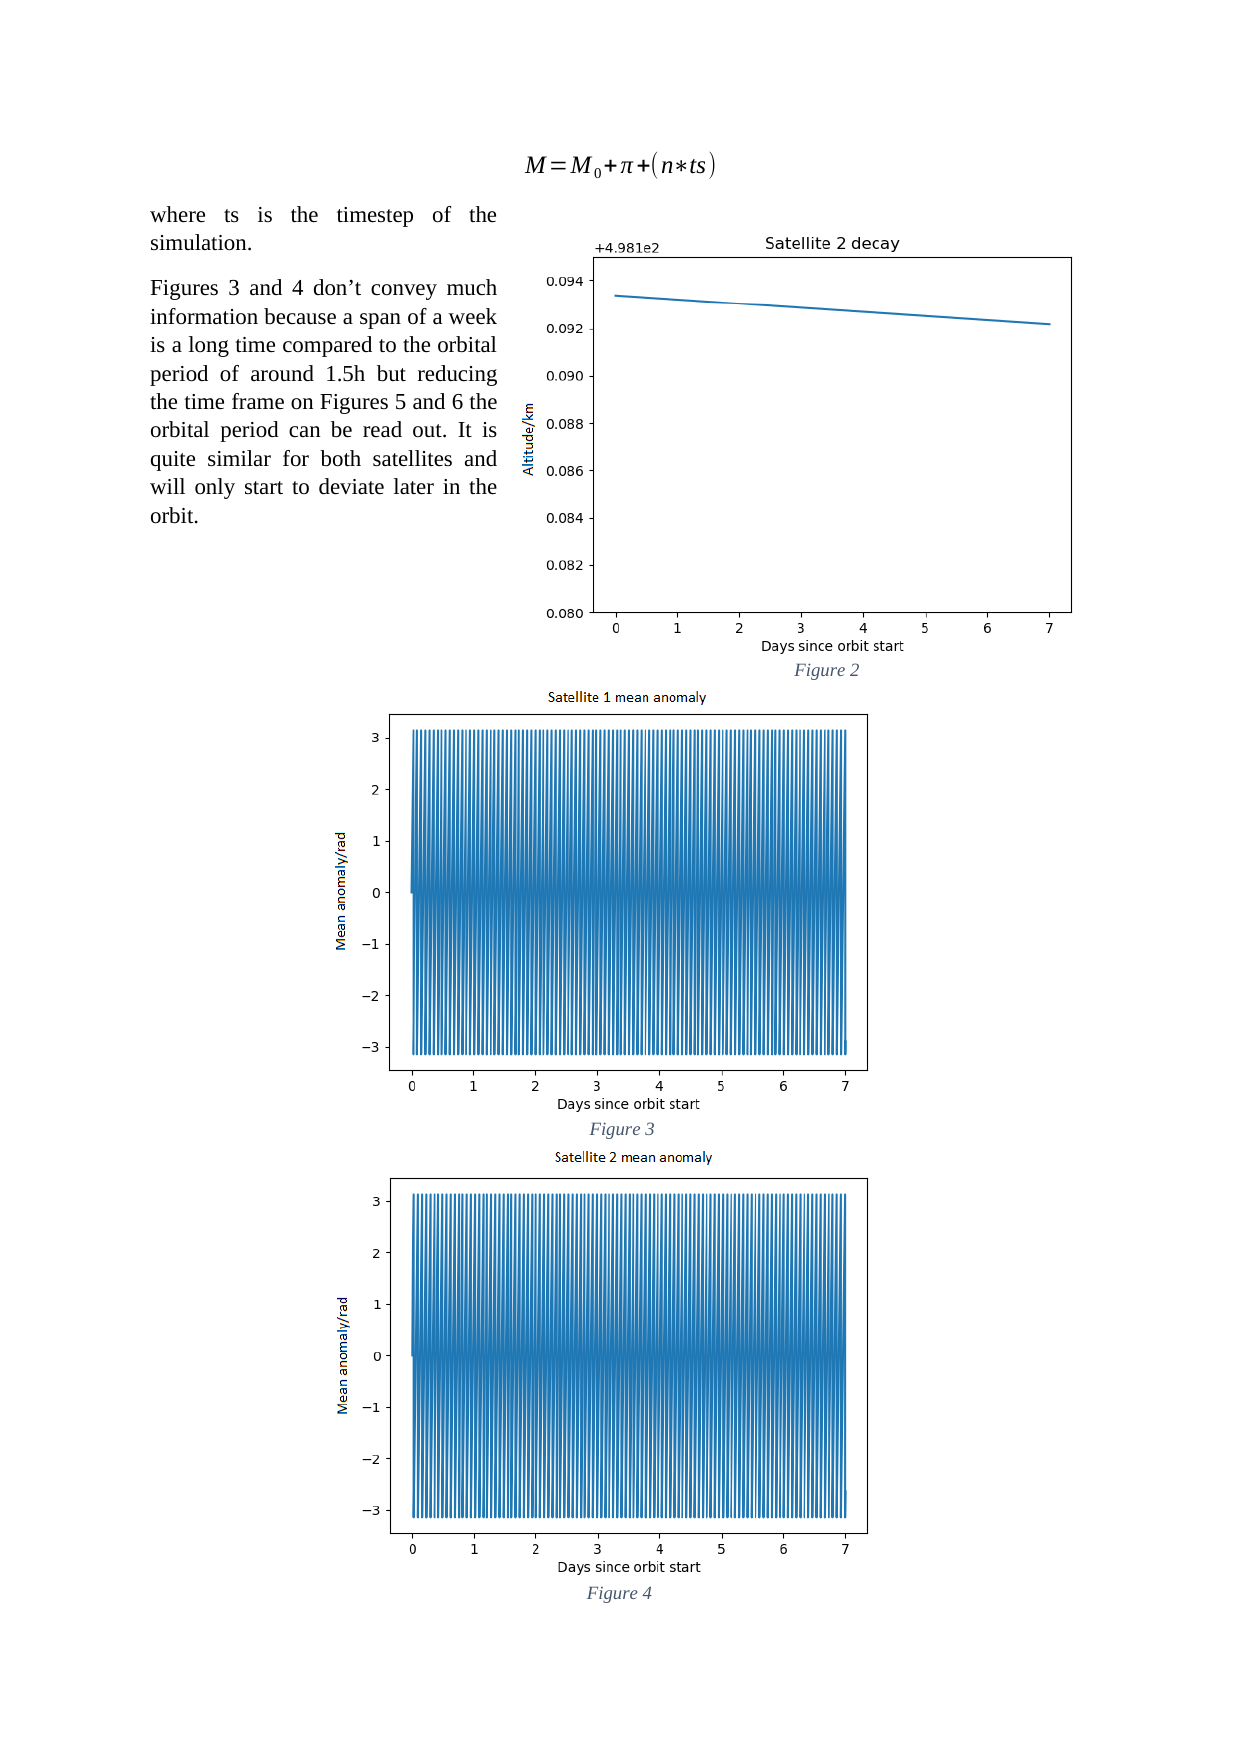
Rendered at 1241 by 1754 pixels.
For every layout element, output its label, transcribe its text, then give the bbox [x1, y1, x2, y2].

picture [312, 683, 928, 1121]
picture [516, 202, 1091, 663]
picture [313, 1144, 928, 1584]
text Figures 3 and 4 don’t convey much information because a span of a week is a long time compared to the orbital period of around 1.5h but reducing the time frame on Figures 5 and 6 the orbital period can be read out. It is quite similar for both satellites and will only start to deviate later in the orbit. [150, 274, 516, 528]
text where ts is the timestep of the simulation. [150, 201, 1090, 256]
